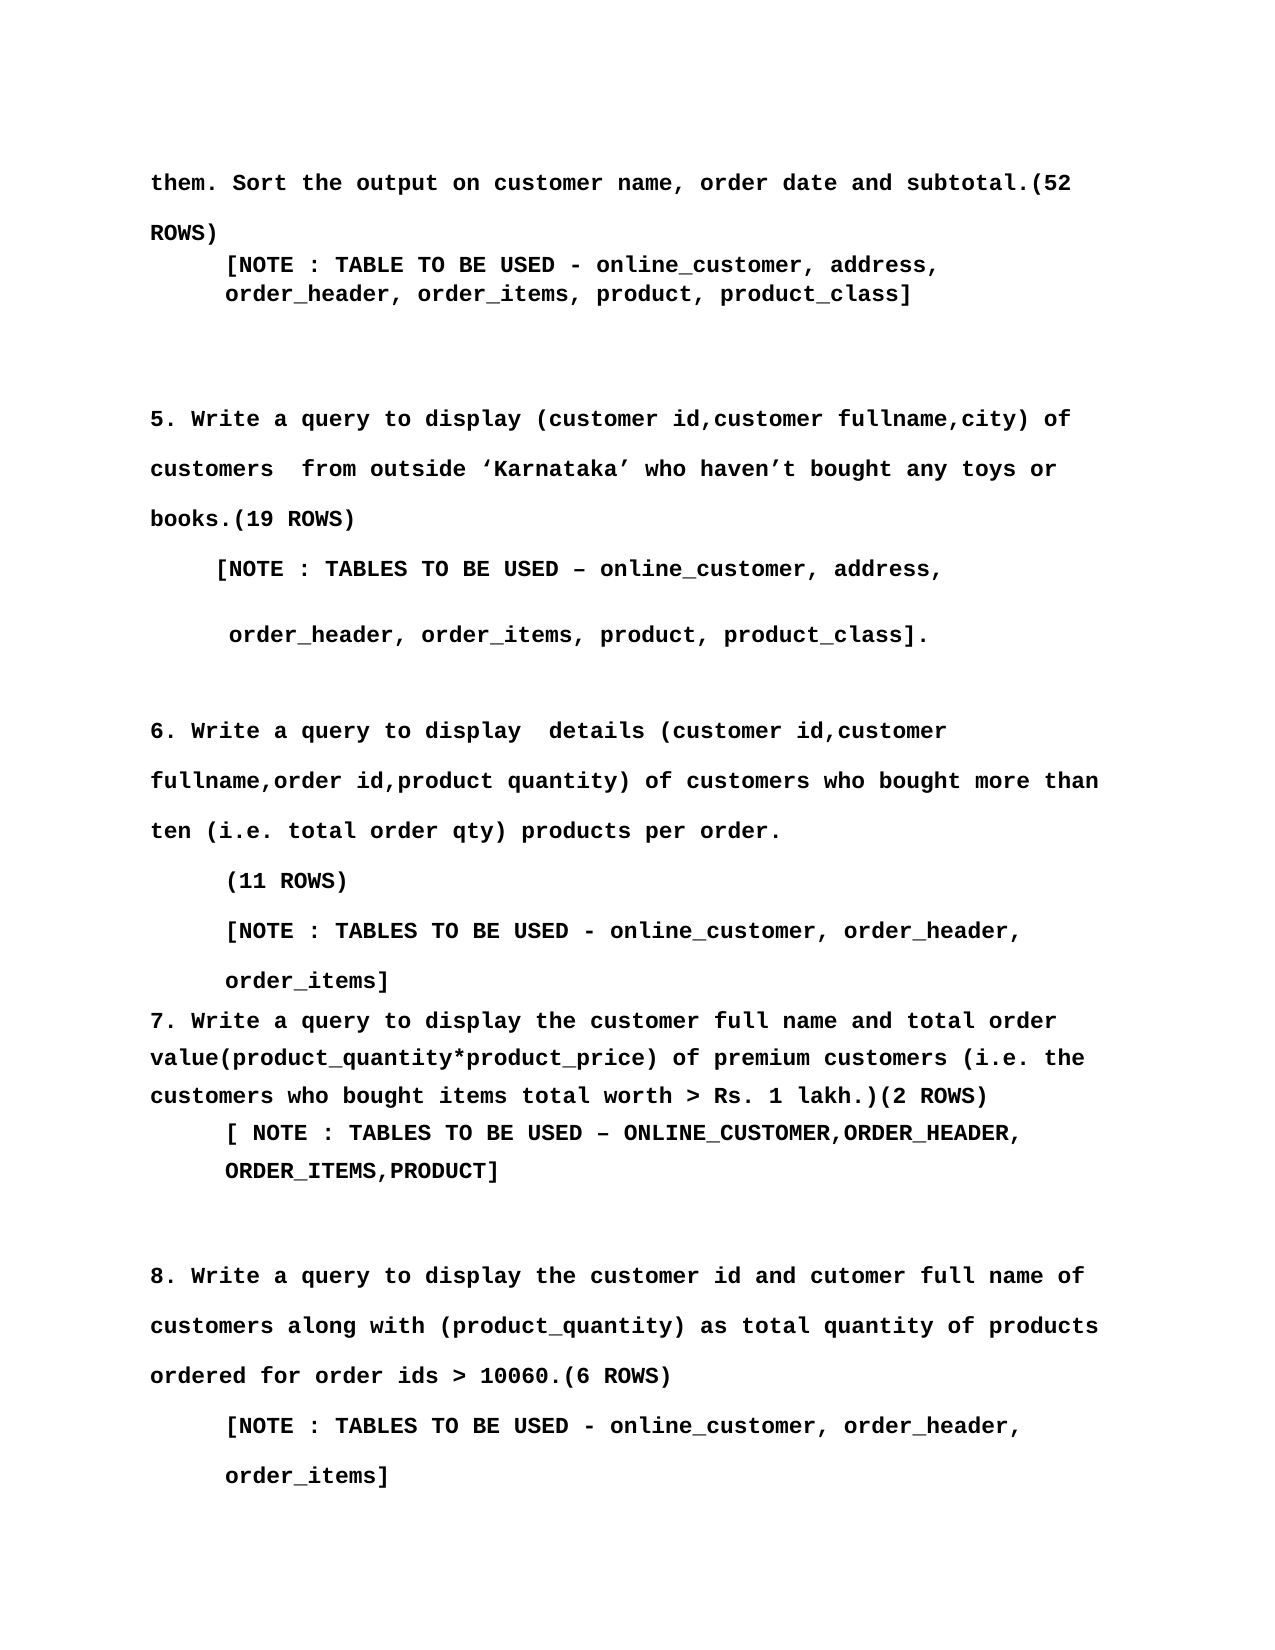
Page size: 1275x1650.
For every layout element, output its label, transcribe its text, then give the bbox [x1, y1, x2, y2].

text order_header, order_items, product, product_class]. [187, 603, 1125, 653]
text [NOTE : TABLES TO BE USED – online_customer, address, [187, 536, 1125, 586]
text [NOTE : TABLES TO BE USED - online_customer, order_header, order_items] [225, 898, 1125, 998]
text 7. Write a query to display the customer full name and total order value(product_quantity*product_price) of premium customers (i.e. the customers who bought items total worth > Rs. 1 lakh.)(2 ROWS) [150, 998, 1125, 1111]
text ORDER_ITEMS,PRODUCT] [225, 1148, 1125, 1186]
text [ NOTE : TABLES TO BE USED – ONLINE_CUSTOMER,ORDER_HEADER, [225, 1111, 1125, 1148]
text [NOTE : TABLES TO BE USED - online_customer, order_header, order_items] [225, 1393, 1125, 1493]
text 6. Write a query to display details (customer id,customer fullname,order id,product quantity) of customers who bought more than ten (i.e. total order qty) products per order. [150, 698, 1125, 848]
text 8. Write a query to display the customer id and cutomer full name of customers along with (product_quantity) as total quantity of products ordered for order ids > 10060.(6 ROWS) [150, 1243, 1125, 1393]
text (11 ROWS) [225, 848, 1125, 898]
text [150, 150, 1125, 250]
text [NOTE : TABLE TO BE USED - online_customer, address, order_header, order_items, product, product_class] [225, 250, 1125, 307]
text 5. Write a query to display (customer id,customer fullname,city) of customers from outside ‘Karnataka’ who haven’t bought any toys or books.(19 ROWS) [150, 386, 1125, 536]
